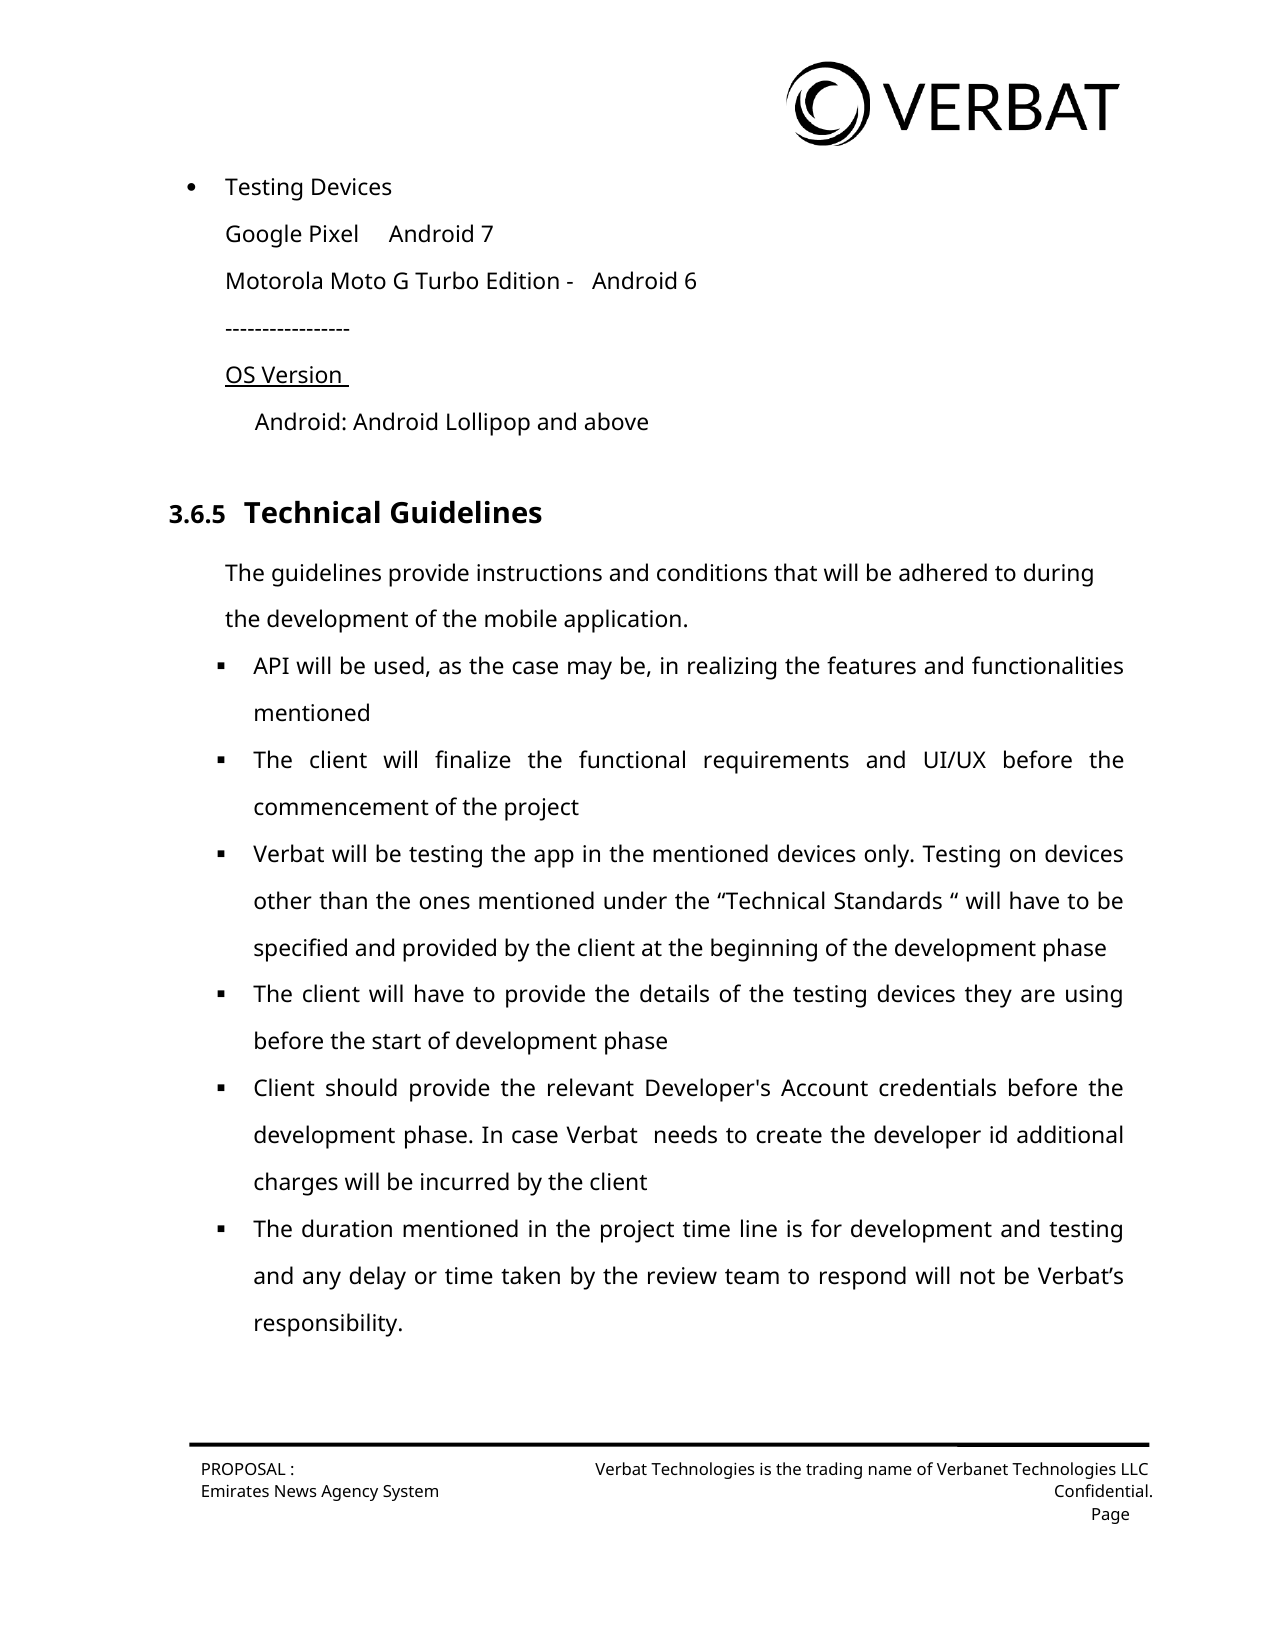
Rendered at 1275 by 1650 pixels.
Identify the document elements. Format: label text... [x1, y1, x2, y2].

picture [782, 57, 1121, 146]
list Motorola Moto G Turbo Edition - Android 6 [225, 265, 1125, 296]
list Testing Devices [187, 171, 1125, 202]
list Client should provide the relevant Developer's Account credentials before the development phase. In case Verbat needs to create the developer id additional charges will be incurred by the client [216, 1072, 1125, 1197]
list Google Pixel Android 7 [225, 218, 1125, 249]
list ----------------- [225, 312, 1125, 343]
list The client will have to provide the details of the testing devices they are using before the start of development phase [216, 978, 1125, 1056]
list API will be used, as the case may be, in realizing the features and functionalities mentioned [216, 650, 1125, 728]
list Android: Android Lollipop and above [225, 406, 1125, 437]
text The guidelines provide instructions and conditions that will be adhered to during the development of the mobile application. [225, 556, 1125, 634]
list OS Version [225, 359, 1125, 390]
list The client will finalize the functional requirements and UI/UX before the commencement of the project [216, 744, 1125, 822]
list Verbat will be testing the app in the mentioned devices only. Testing on devices other than the ones mentioned under the “Technical Standards “ will have to be specified and provided by the client at the beginning of the development phase [216, 838, 1125, 963]
subtitle Technical Guidelines [169, 493, 1125, 532]
list The duration mentioned in the project time line is for development and testing and any delay or time taken by the review team to respond will not be Verbat’s responsibility. [216, 1213, 1125, 1338]
